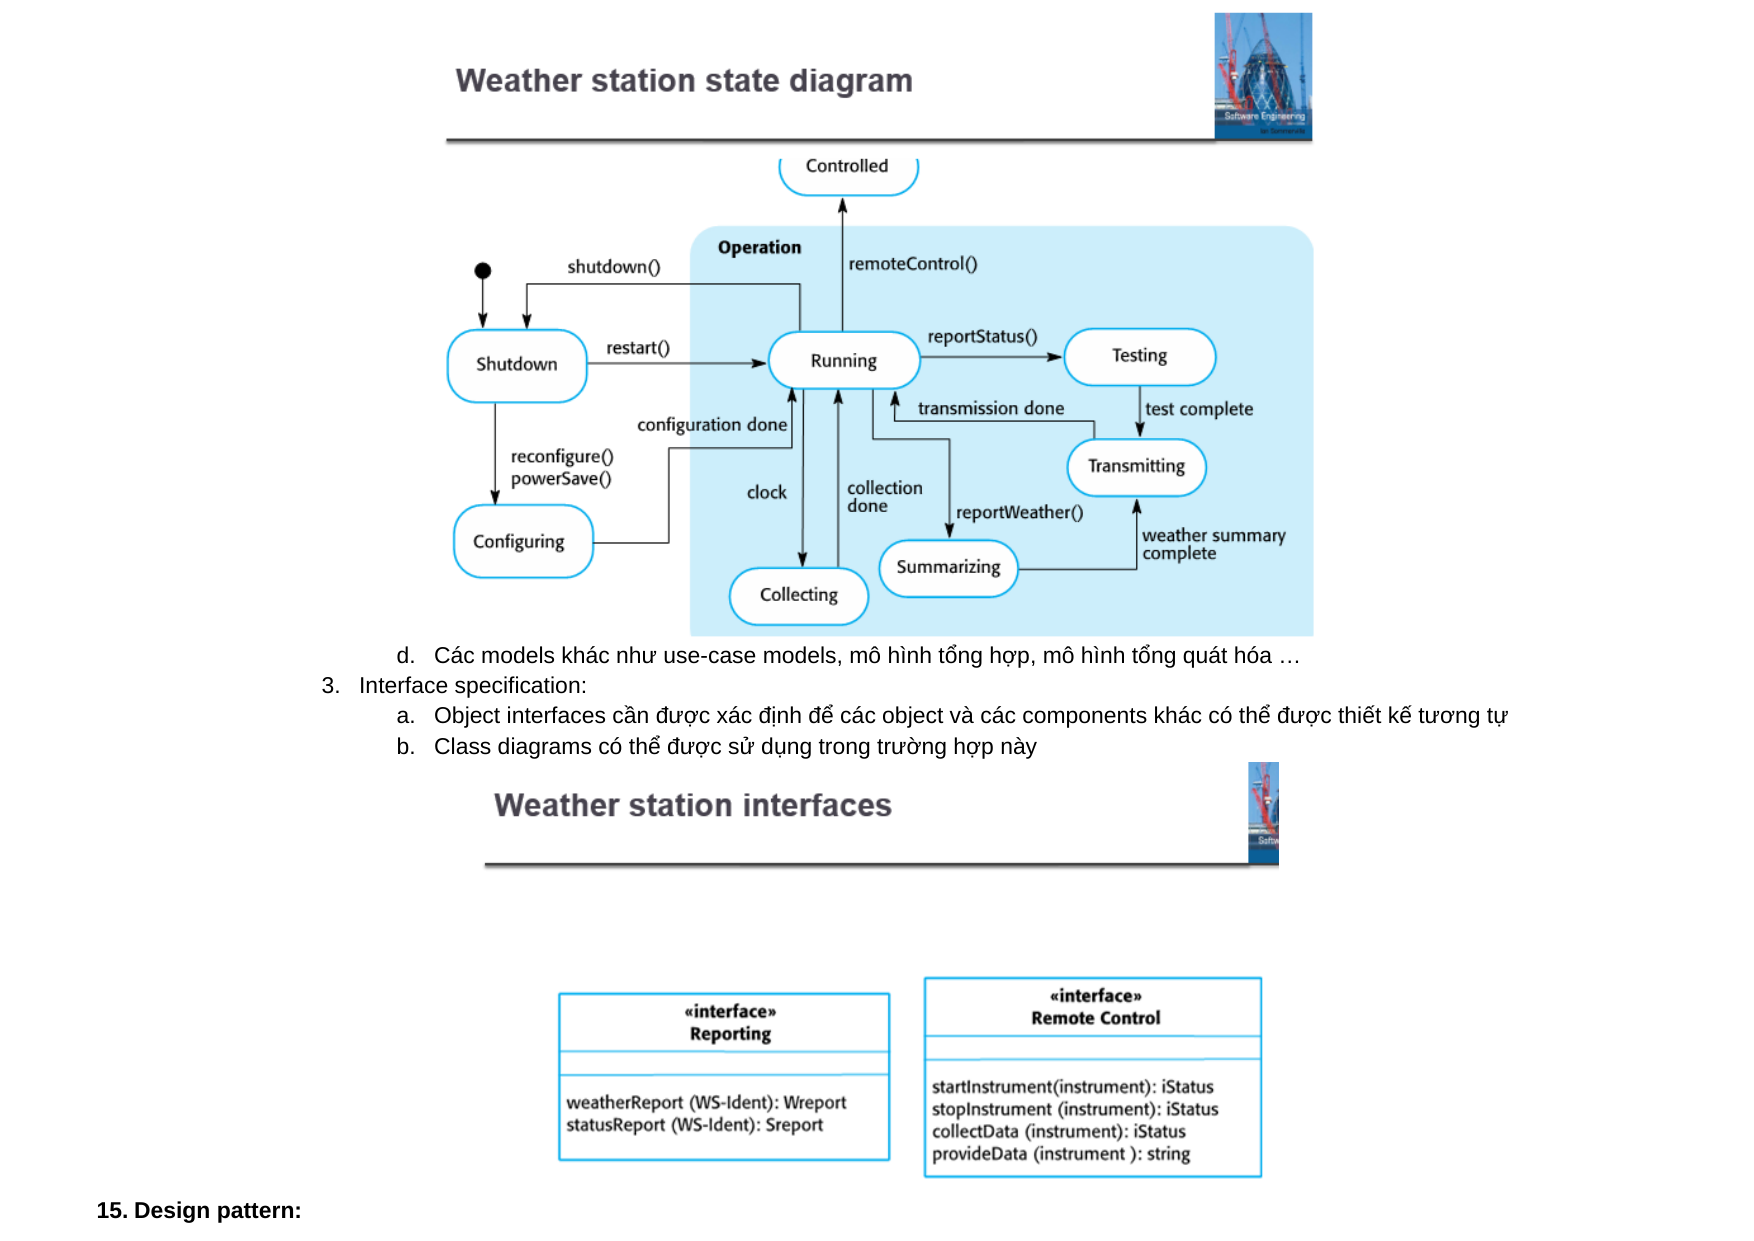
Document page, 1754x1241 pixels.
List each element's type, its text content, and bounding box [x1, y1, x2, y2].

list Design pattern: [96, 1197, 1695, 1223]
list Interface specification: [321, 672, 1695, 699]
list Class diagrams có thể được sử dụng trong trường hợp này [396, 733, 1695, 759]
picture [475, 762, 1279, 1194]
list Các models khác như use-case models, mô hình tổng hợp, mô hình tổng quát hóa … [396, 642, 1695, 668]
list Object interfaces cần được xác định để các object và các components khác có thể được thiết kế tương tự [396, 702, 1695, 729]
picture [420, 0, 1334, 639]
